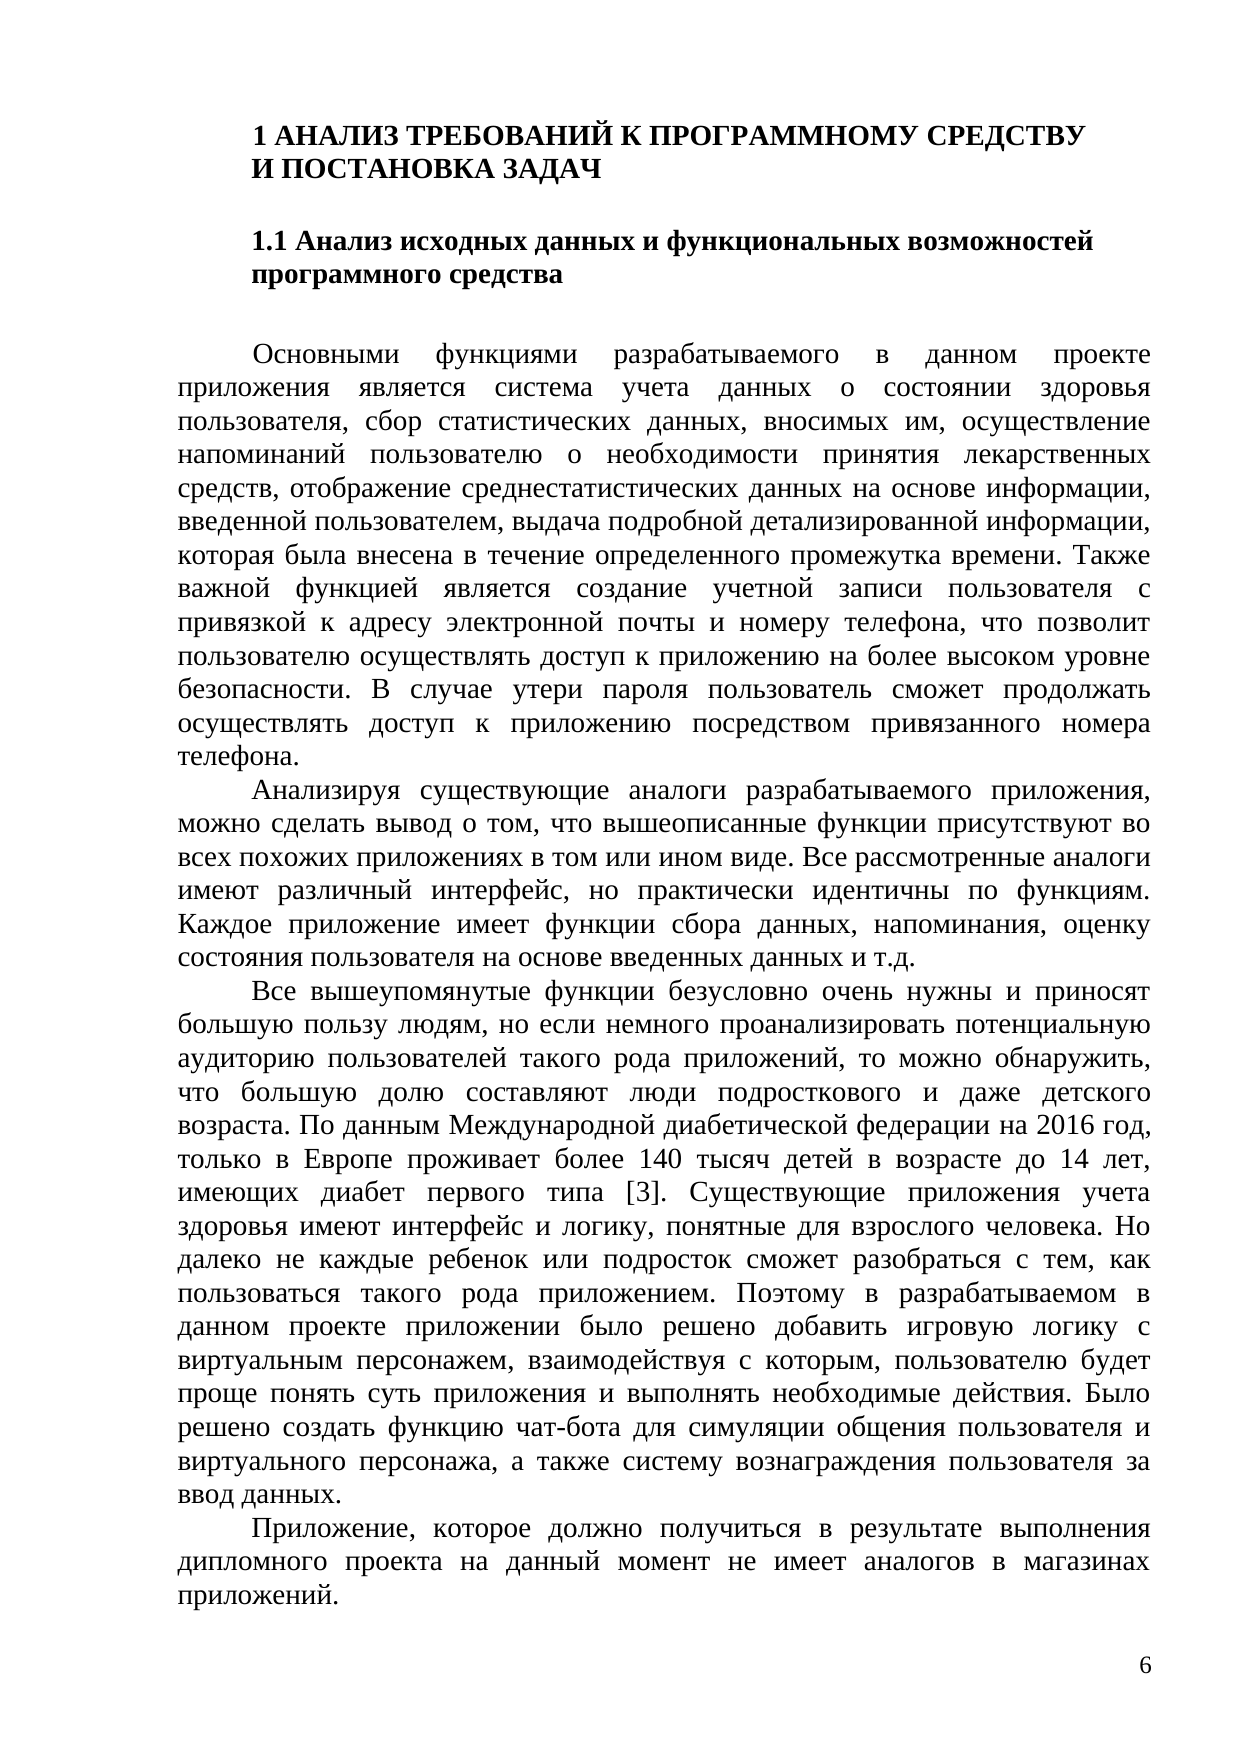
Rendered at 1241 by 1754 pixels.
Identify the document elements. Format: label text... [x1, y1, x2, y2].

text Приложение, которое должно получиться в результате выполнения дипломного проекта на данный момент не имеет аналогов в магазинах приложений. [177, 1510, 1152, 1610]
subtitle 1.1 Анализ исходных данных и функциональных возможностей программного средства [251, 223, 1152, 290]
subtitle 1 АНАЛИЗ ТРЕБОВАНИЙ К ПРОГРАММНОМУ СРЕДСТВУ И ПОСТАНОВКА ЗАДАЧ [251, 118, 1152, 185]
text Основными функциями разрабатываемого в данном проекте приложения является система учета данных о состоянии здоровья пользователя, сбор статистических данных, вносимых им, осуществление напоминаний пользователю о необходимости принятия лекарственных средств, отображение среднестатистических данных на основе информации, введенной пользователем, выдача подробной детализированной информации, которая была внесена в течение определенного промежутка времени. Также важной функцией является создание учетной записи пользователя с привязкой к адресу электронной почты и номеру телефона, что позволит пользователю осуществлять доступ к приложению на более высоком уровне безопасности. В случае утери пароля пользователь сможет продолжать осуществлять доступ к приложению посредством привязанного номера телефона. [177, 336, 1152, 772]
text Анализируя существующие аналоги разрабатываемого приложения, можно сделать вывод о том, что вышеописанные функции присутствуют во всех похожих приложениях в том или ином виде. Все рассмотренные аналоги имеют различный интерфейс, но практически идентичны по функциям. Каждое приложение имеет функции сбора данных, напоминания, оценку состояния пользователя на основе введенных данных и т.д. [177, 772, 1152, 973]
text Все вышеупомянутые функции безусловно очень нужны и приносят большую пользу людям, но если немного проанализировать потенциальную аудиторию пользователей такого рода приложений, то можно обнаружить, что большую долю составляют люди подросткового и даже детского возраста. По данным Международной диабетической федерации на 2016 год, только в Европе проживает более 140 тысяч детей в возрасте до 14 лет, имеющих диабет первого типа [3]. Существующие приложения учета здоровья имеют интерфейс и логику, понятные для взрослого человека. Но далеко не каждые ребенок или подросток сможет разобраться с тем, как пользоваться такого рода приложением. Поэтому в разрабатываемом в данном проекте приложении было решено добавить игровую логику с виртуальным персонажем, взаимодействуя с которым, пользователю будет проще понять суть приложения и выполнять необходимые действия. Было решено создать функцию чат-бота для симуляции общения пользователя и виртуального персонажа, а также систему вознаграждения пользователя за ввод данных. [177, 973, 1152, 1510]
